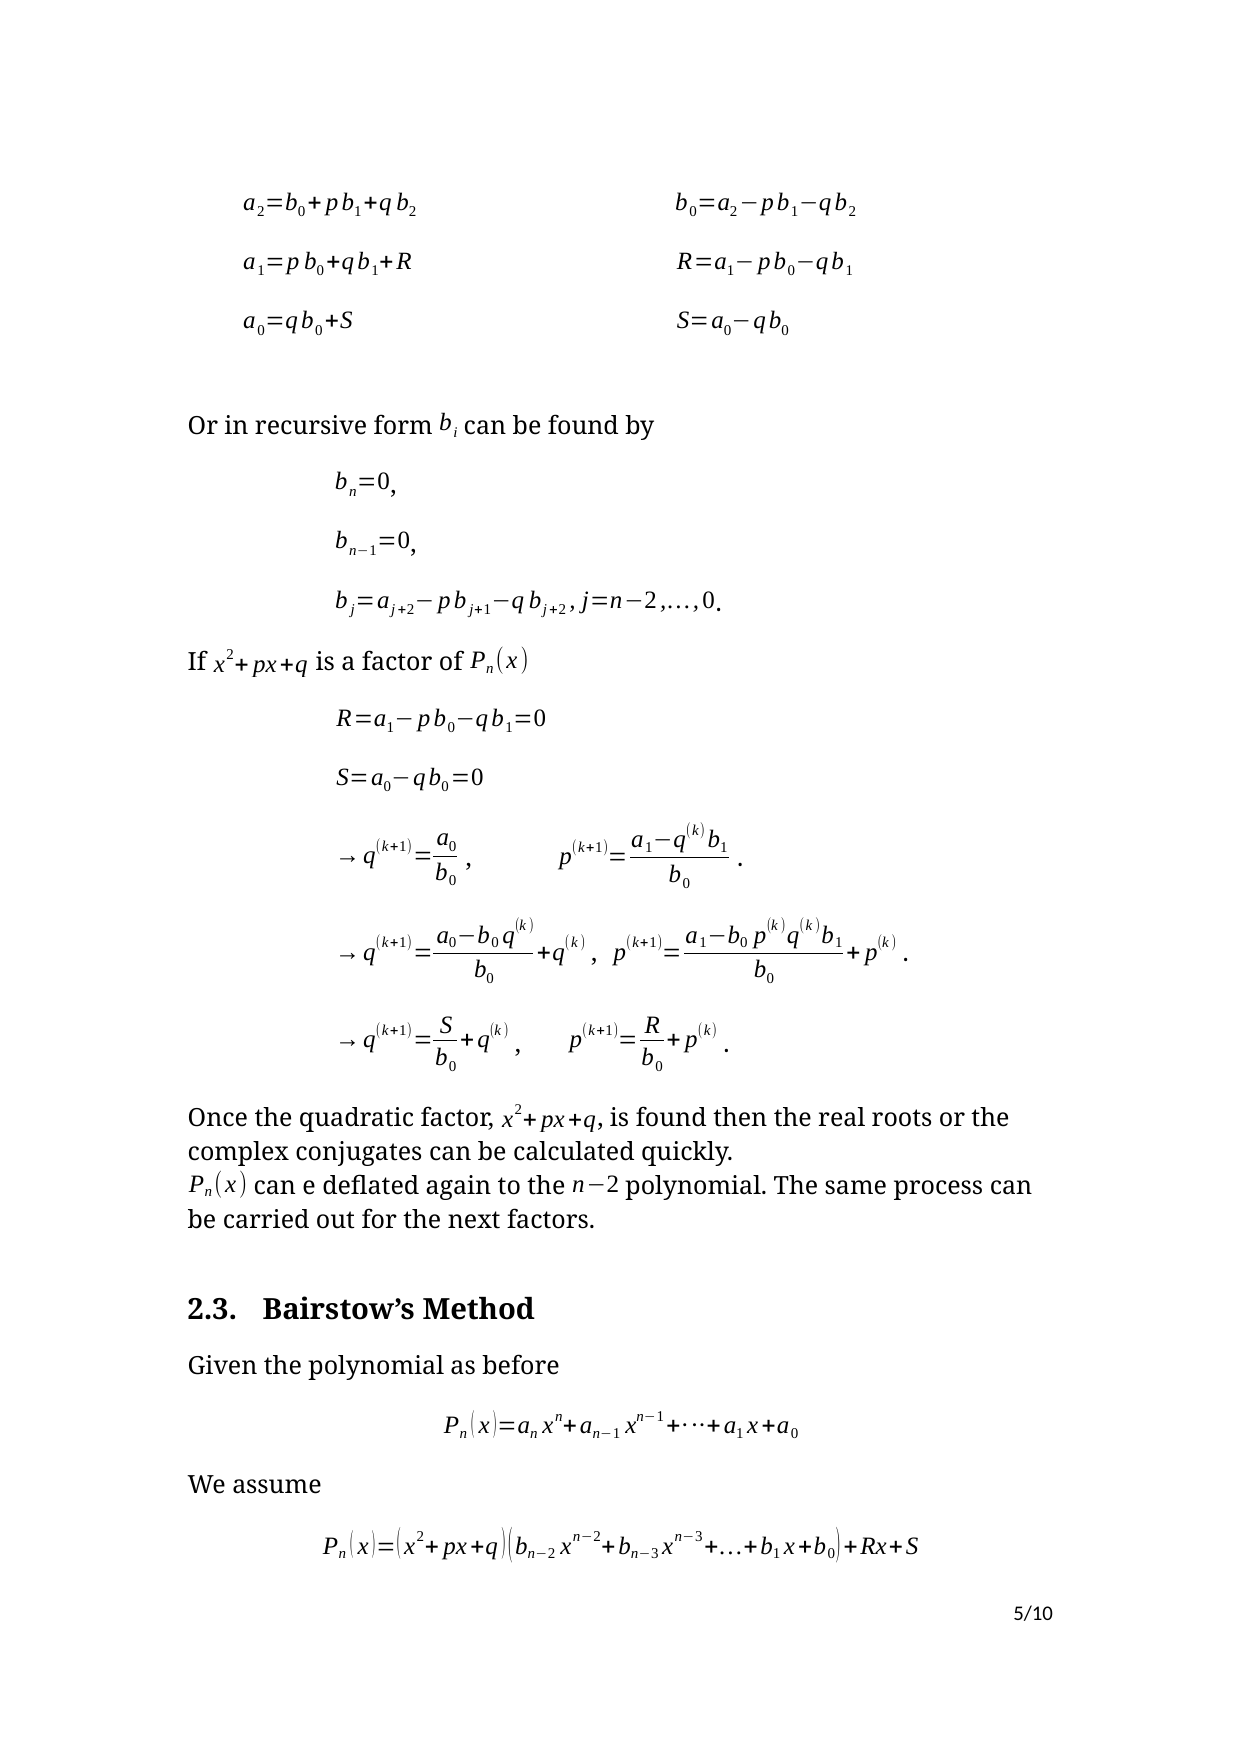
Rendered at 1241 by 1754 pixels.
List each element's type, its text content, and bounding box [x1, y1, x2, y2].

text If is a factor of [187, 644, 1053, 678]
text , . [335, 916, 1053, 987]
text , . [335, 821, 1053, 891]
text Given the polynomial as before [187, 1348, 1053, 1382]
table_header … [664, 163, 1096, 339]
text Once the quadratic factor, , is found then the real roots or the complex conjugates can be calculated quickly. [187, 1099, 1053, 1168]
text , . [335, 1012, 1053, 1074]
text . [335, 585, 1053, 619]
table_header … [232, 163, 664, 339]
text can e deflated again to the polynomial. The same process can be carried out for the next factors. [187, 1168, 1053, 1236]
text , [335, 467, 1053, 501]
text We assume [187, 1467, 1053, 1501]
text , [335, 526, 1053, 560]
text Or in recursive form can be found by [187, 408, 1053, 442]
list Bairstow’s Method [187, 1288, 1053, 1328]
